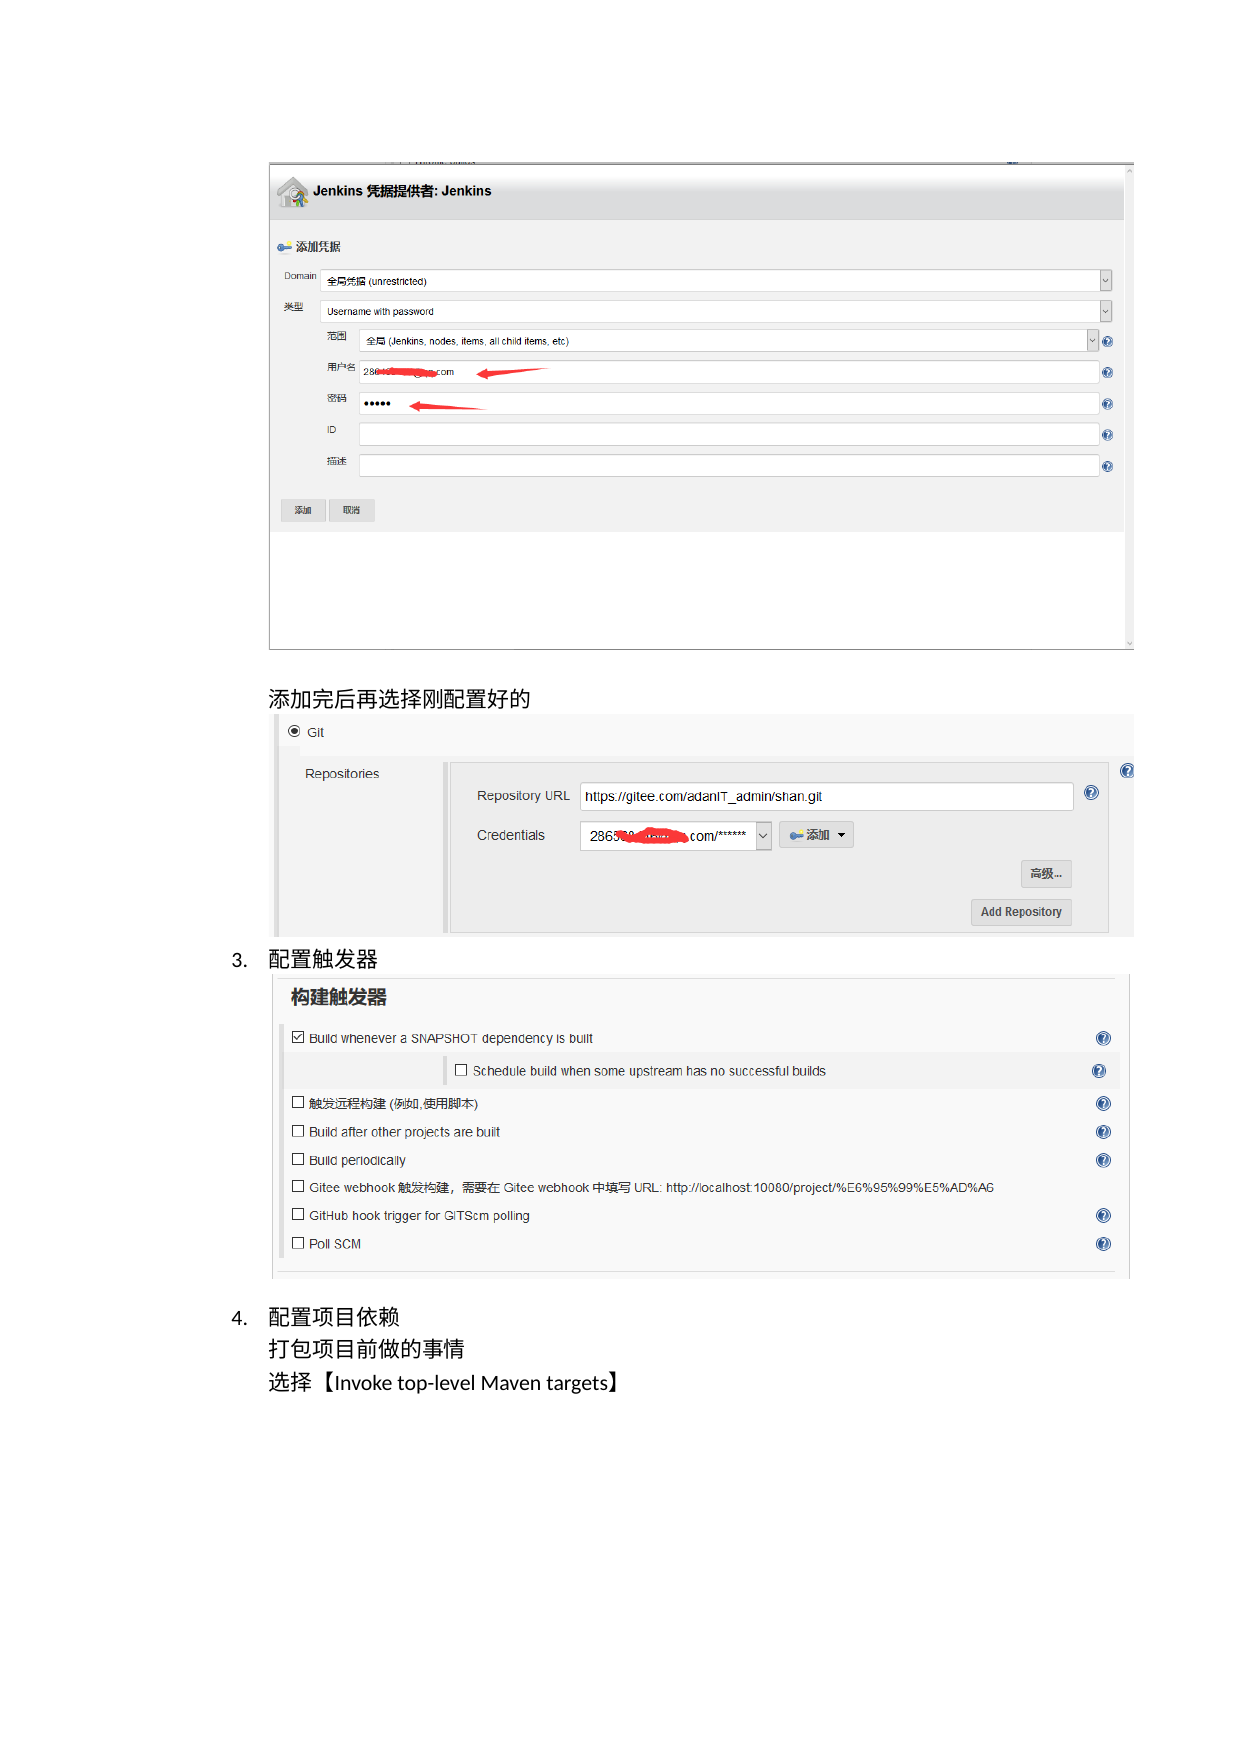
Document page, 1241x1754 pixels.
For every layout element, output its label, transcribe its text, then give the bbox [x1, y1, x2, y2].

list 添加完后再选择刚配置好的 [269, 682, 1053, 714]
list 选择【Invoke top-level Maven targets】 [269, 1364, 1053, 1397]
picture [268, 714, 1134, 937]
list 配置触发器 [231, 942, 1053, 974]
picture [268, 162, 1134, 650]
picture [268, 974, 1134, 1279]
list 打包项目前做的事情 [269, 1332, 1053, 1364]
list 配置项目依赖 [231, 1299, 1053, 1332]
